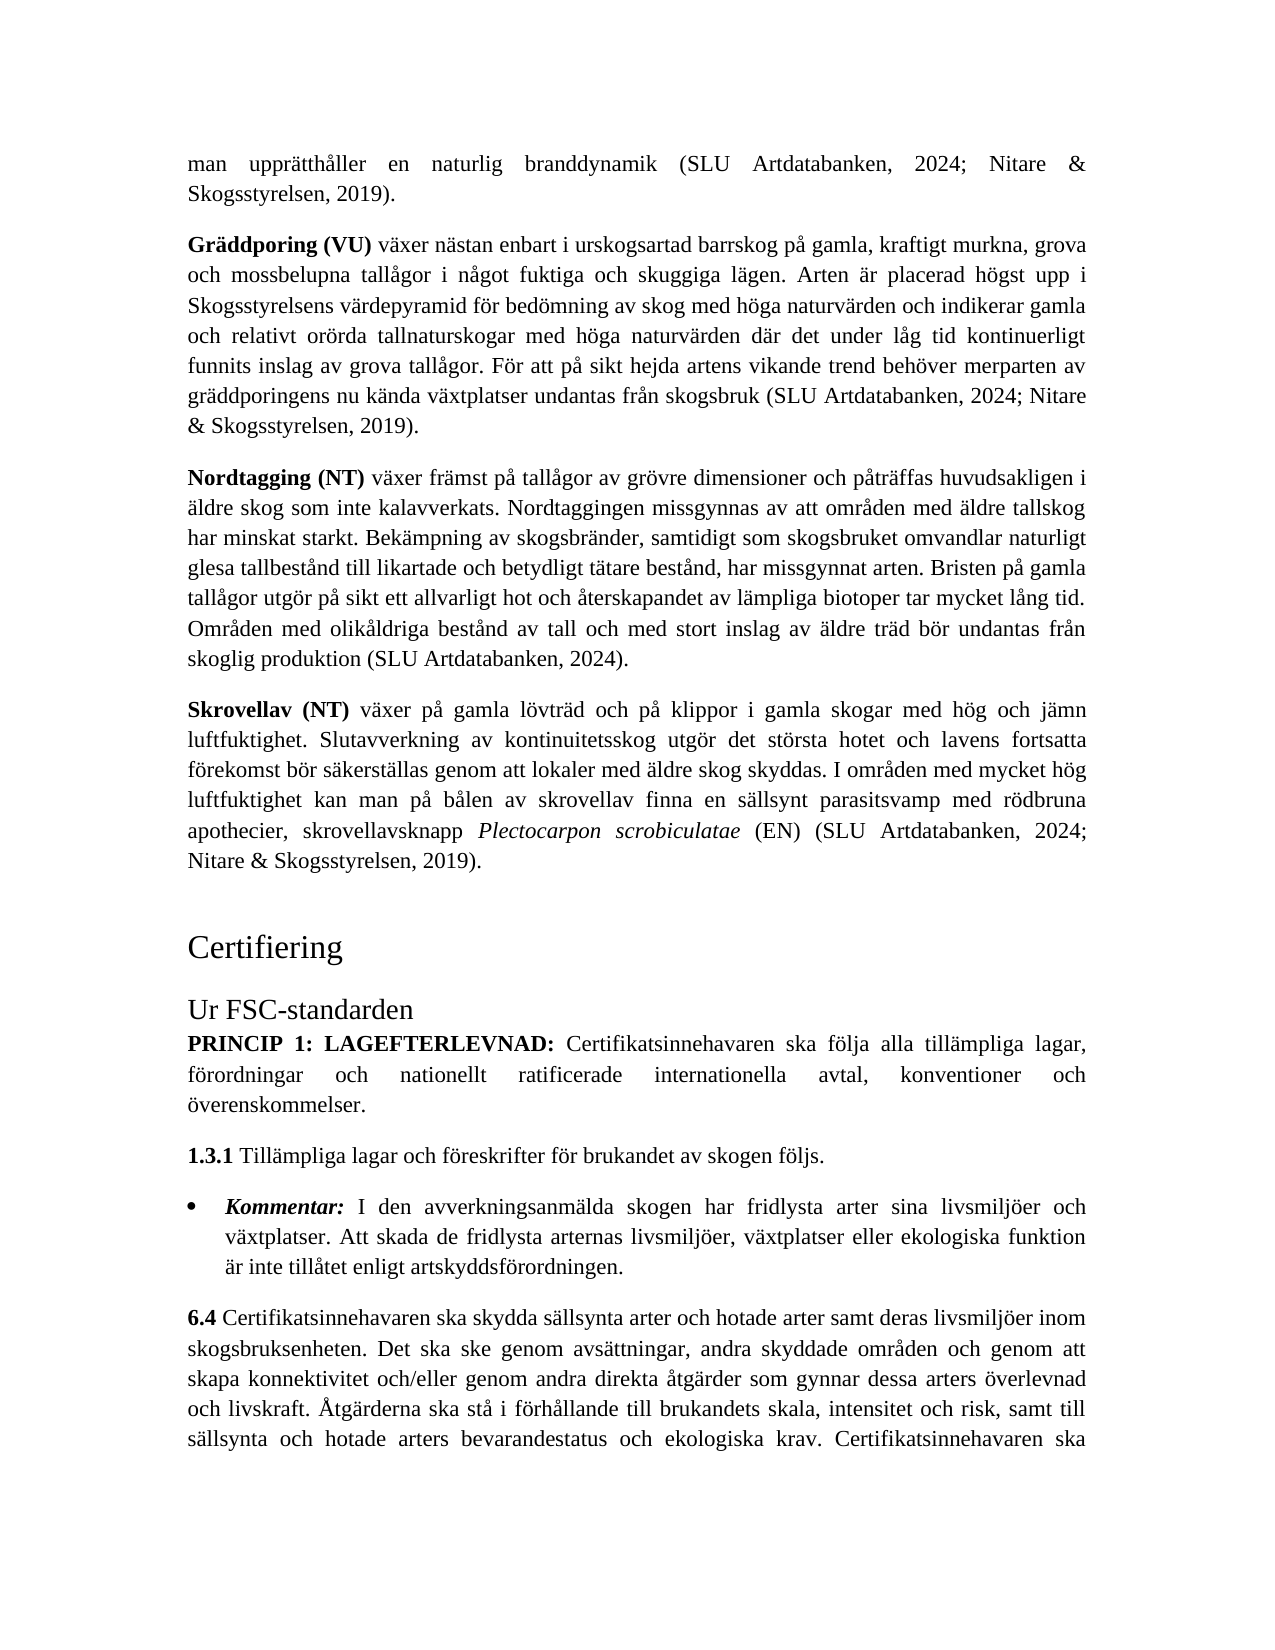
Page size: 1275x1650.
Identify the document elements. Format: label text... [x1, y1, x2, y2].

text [187, 1304, 1087, 1452]
subtitle Ur FSC-standarden [187, 992, 1087, 1026]
text Gräddporing (VU) växer nästan enbart i urskogsartad barrskog på gamla, kraftigt murkna, grova och mossbelupna tallågor i något fuktiga och skuggiga lägen. Arten är placerad högst upp i Skogsstyrelsens värdepyramid för bedömning av skog med höga naturvärden och indikerar gamla och relativt orörda tallnaturskogar med höga naturvärden där det under låg tid kontinuerligt funnits inslag av grova tallågor. För att på sikt hejda artens vikande trend behöver merparten av gräddporingens nu kända växtplatser undantas från skogsbruk (SLU Artdatabanken, 2024; Nitare & Skogsstyrelsen, 2019). [187, 231, 1087, 439]
text Skrovellav (NT) växer på gamla lövträd och på klippor i gamla skogar med hög och jämn luftfuktighet. Slutavverkning av kontinuitetsskog utgör det största hotet och lavens fortsatta förekomst bör säkerställas genom att lokaler med äldre skog skyddas. I områden med mycket hög luftfuktighet kan man på bålen av skrovellav finna en sällsynt parasitsvamp med rödbruna apothecier, skrovellavsknapp Plectocarpon scrobiculatae (EN) (SLU Artdatabanken, 2024; Nitare & Skogsstyrelsen, 2019). [187, 696, 1087, 873]
list Kommentar: I den avverkningsanmälda skogen har fridlysta arter sina livsmiljöer och växtplatser. Att skada de fridlysta arternas livsmiljöer, växtplatser eller ekologiska funktion är inte tillåtet enligt artskyddsförordningen. [187, 1193, 1087, 1280]
text 1.3.1 Tillämpliga lagar och föreskrifter för brukandet av skogen följs. [187, 1142, 1087, 1168]
subtitle Certifiering [187, 927, 1087, 965]
text Nordtagging (NT) växer främst på tallågor av grövre dimensioner och påträffas huvudsakligen i äldre skog som inte kalavverkats. Nordtaggingen missgynnas av att områden med äldre tallskog har minskat starkt. Bekämpning av skogsbränder, samtidigt som skogsbruket omvandlar naturligt glesa tallbestånd till likartade och betydligt tätare bestånd, har missgynnat arten. Bristen på gamla tallågor utgör på sikt ett allvarligt hot och återskapandet av lämpliga biotoper tar mycket lång tid. Områden med olikåldriga bestånd av tall och med stort inslag av äldre träd bör undantas från skoglig produktion (SLU Artdatabanken, 2024). [187, 463, 1087, 671]
text PRINCIP 1: LAGEFTERLEVNAD: Certifikatsinnehavaren ska följa alla tillämpliga lagar, förordningar och nationellt ratificerade internationella avtal, konventioner och överenskommelser. [187, 1031, 1087, 1117]
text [187, 150, 1087, 207]
